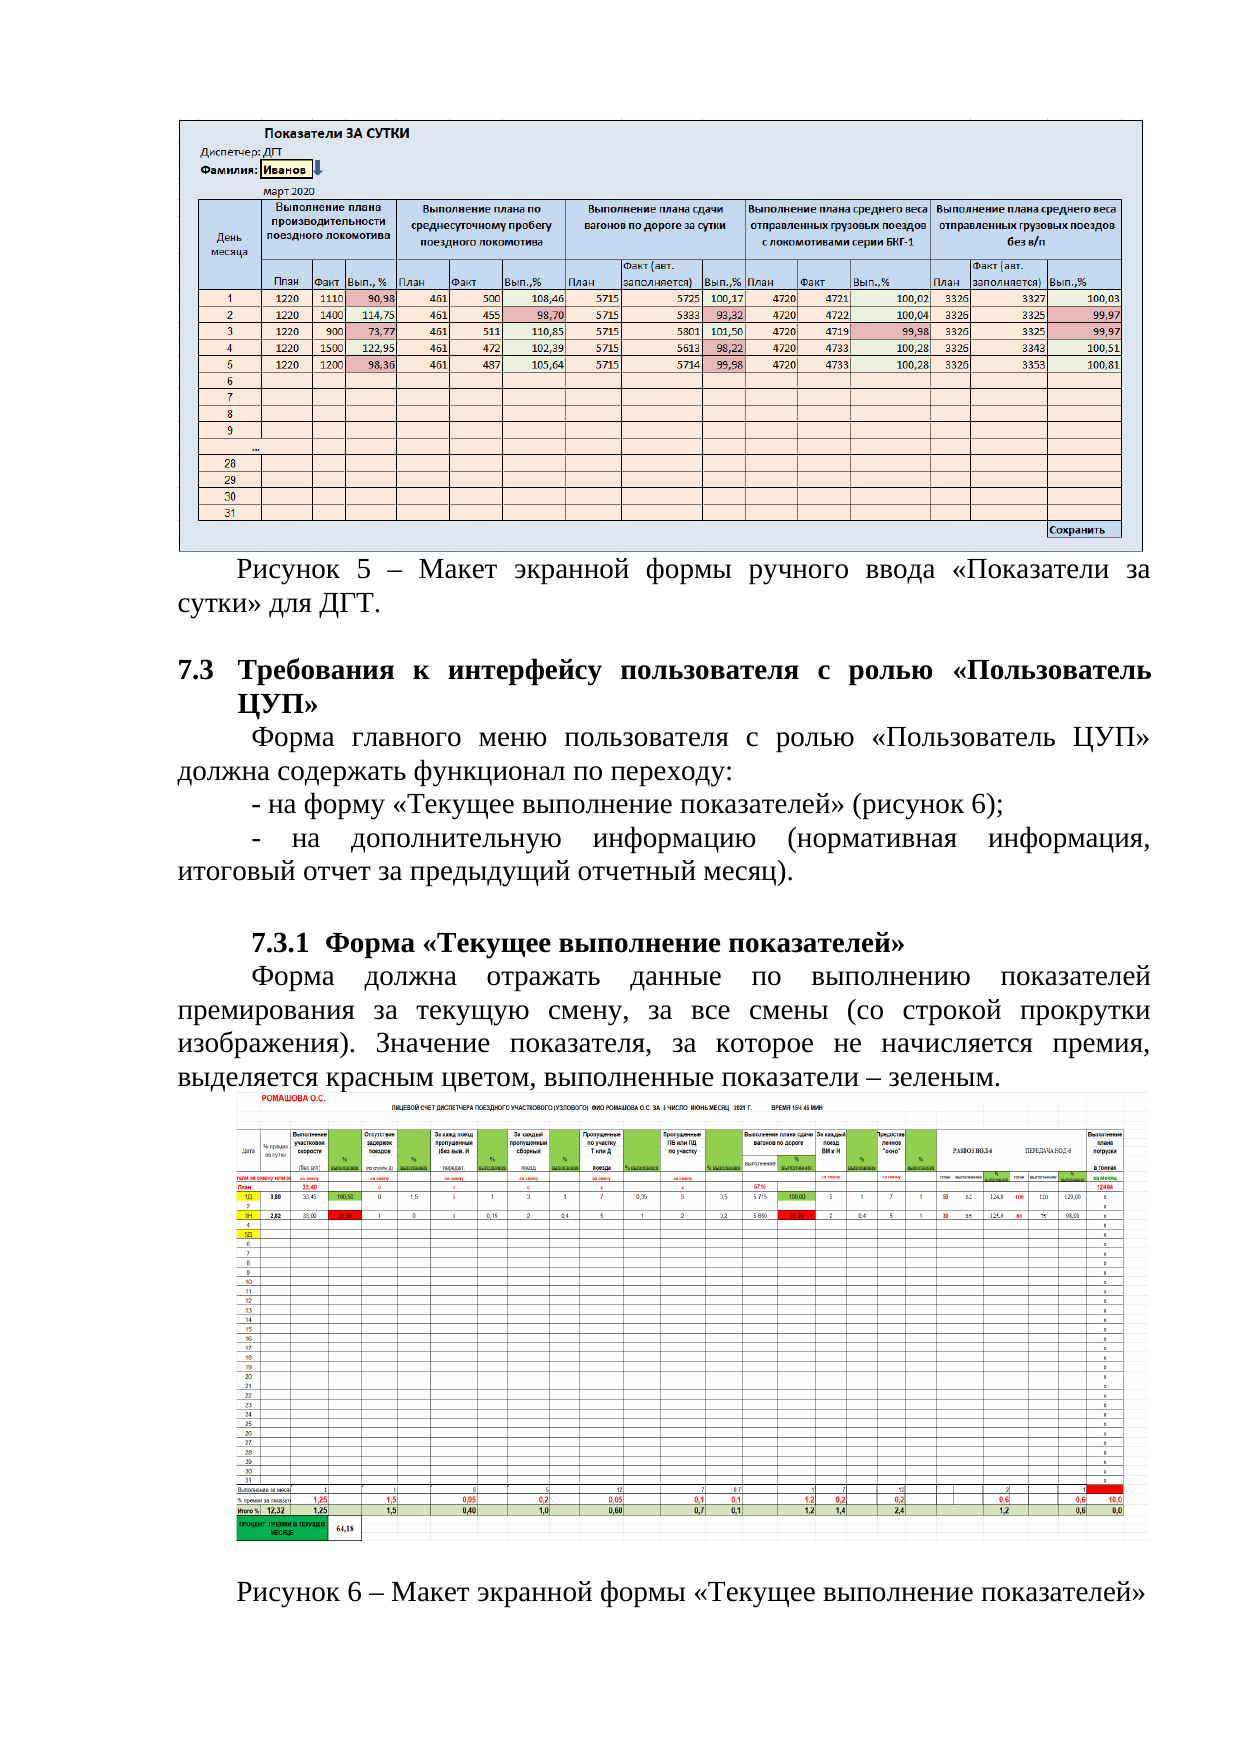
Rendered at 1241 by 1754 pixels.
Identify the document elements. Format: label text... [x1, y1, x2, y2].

subtitle Форма «Текущее выполнение показателей» [177, 925, 1152, 958]
picture [177, 118, 1143, 552]
text - на дополнительную информацию (нормативная информация, итоговый отчет за предыдущий отчетный месяц). [177, 820, 1152, 887]
text Рисунок 5 – Макет экранной формы ручного ввода «Показатели за сутки» для ДГТ. [177, 552, 1152, 619]
text Форма главного меню пользователя с ролью «Пользователь ЦУП» должна содержать функционал по переходу: [177, 719, 1152, 786]
text Рисунок 6 – Макет экранной формы «Текущее выполнение показателей» [177, 1574, 1152, 1608]
picture [236, 1092, 1149, 1541]
text - на форму «Текущее выполнение показателей» (рисунок 6); [177, 786, 1152, 820]
text Форма должна отражать данные по выполнению показателей премирования за текущую смену, за все смены (со строкой прокрутки изображения). Значение показателя, за которое не начисляется премия, выделяется красным цветом, выполненные показатели – зеленым. [177, 958, 1152, 1092]
subtitle Требования к интерфейсу пользователя с ролью «Пользователь ЦУП» [177, 652, 1152, 719]
